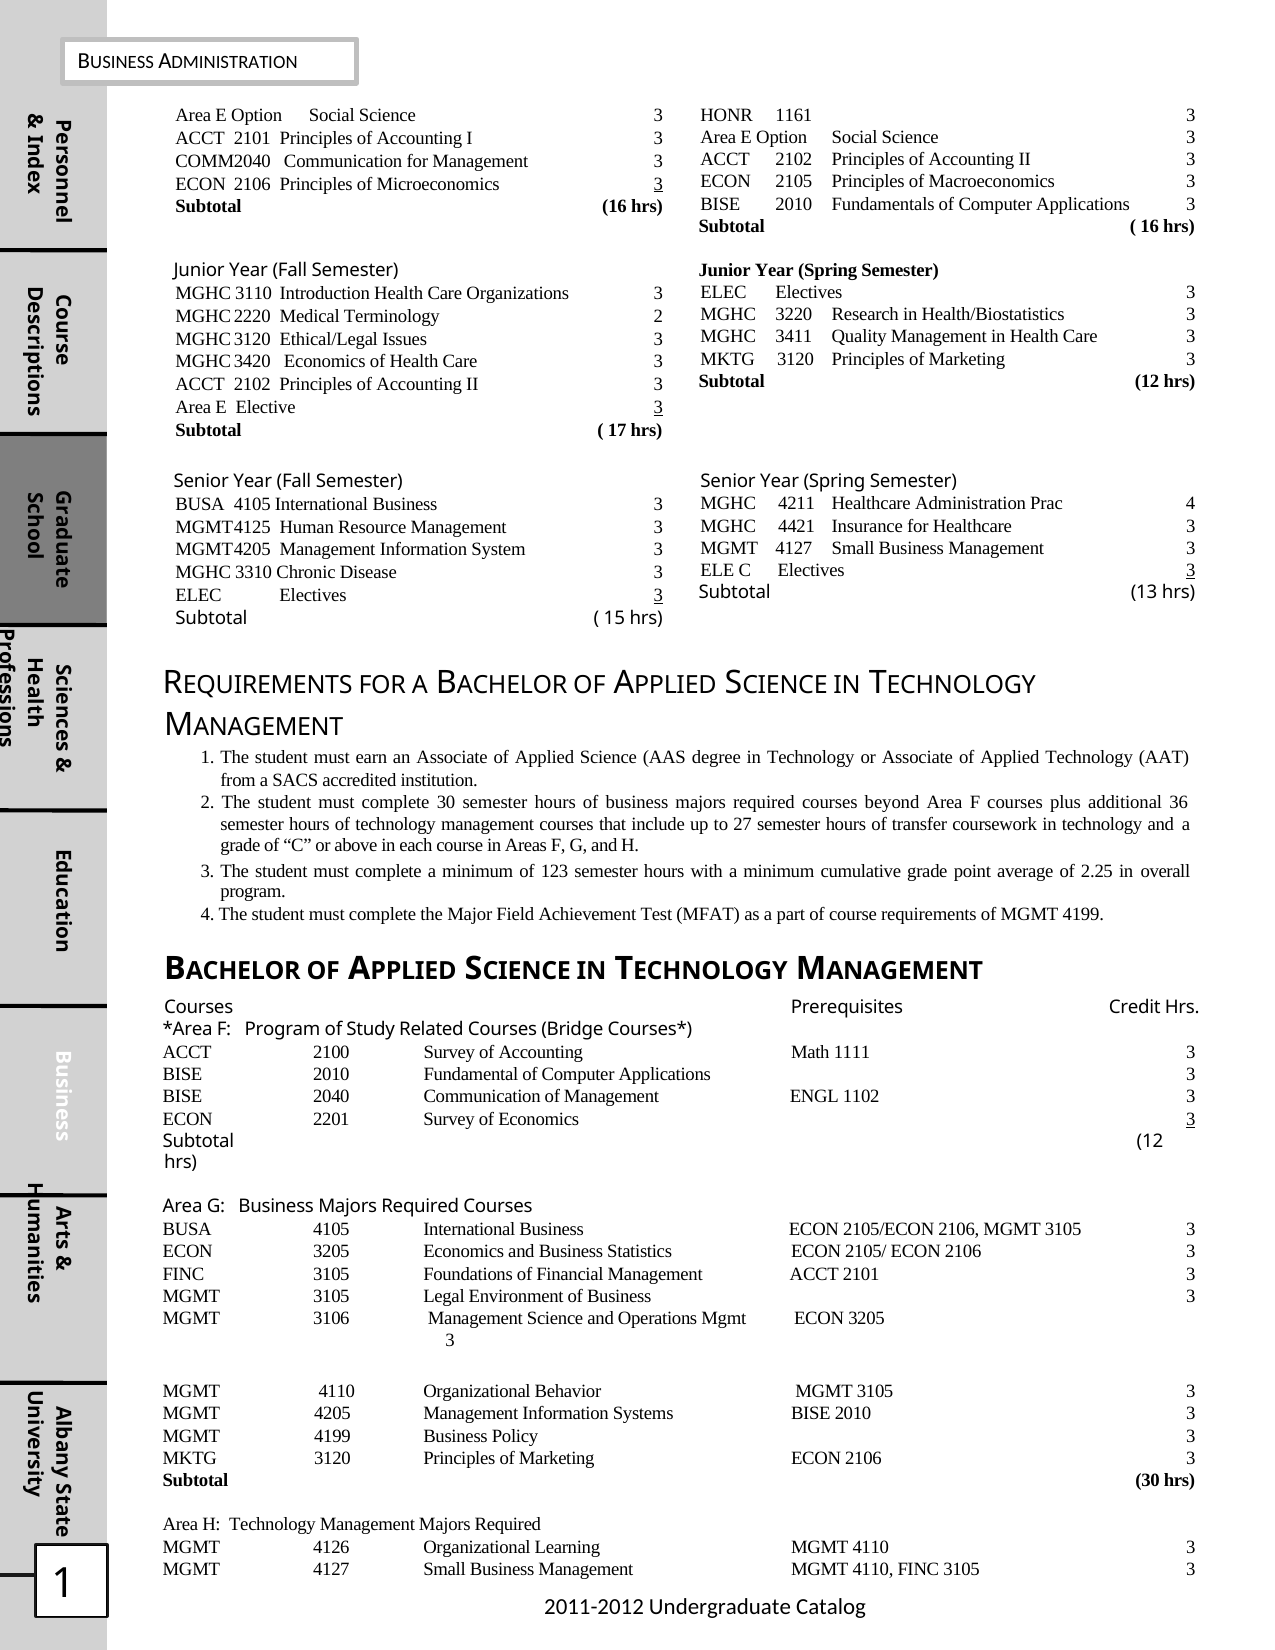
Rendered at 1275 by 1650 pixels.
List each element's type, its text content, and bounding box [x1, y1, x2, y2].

text ECON 2201 Survey of Economics 3 [162, 1108, 1190, 1130]
text BUSA 4105 International Business ECON 2105/ECON 2106, MGMT 3105 3 [162, 1218, 1190, 1239]
text 3. The student must complete a minimum of 123 semester hours with a minimum cumulative grade point average of 2.25 in overall program. [200, 860, 1190, 902]
text Subtotal (12 hrs) [162, 1130, 1190, 1173]
subtitle BACHELOR OF APPLIED SCIENCE IN TECHNOLOGY MANAGEMENT [164, 945, 1218, 989]
text MGMT 4126 Organizational Learning MGMT 4110 3 [162, 1536, 1190, 1557]
text 4. The student must complete the Major Field Achievement Test (MFAT) as a part of course requirements of MGMT 4199. [200, 903, 1190, 924]
text BISE 2010 Fundamental of Computer Applications 3 [162, 1063, 1190, 1085]
text Area G: Business Majors Required Courses [162, 1196, 1218, 1217]
text Subtotal (30 hrs) [162, 1469, 1218, 1491]
text MGMT 3105 Legal Environment of Business 3 [162, 1285, 1190, 1307]
text MKTG 3120 Principles of Marketing ECON 2106 3 [162, 1447, 1190, 1469]
text Courses Prerequisites Credit Hrs. [164, 996, 1218, 1018]
text 2. The student must complete 30 semester hours of business majors required courses beyond Area F courses plus additional 36 semester hours of technology management courses that include up to 27 semester hours of transfer coursework in technology and a grade of “C” or above in each course in Areas F, G, and H. [200, 791, 1190, 856]
text ECON 3205 Economics and Business Statistics ECON 2105/ ECON 2106 3 [162, 1240, 1190, 1262]
text REQUIREMENTS FOR A BACHELOR OF APPLIED SCIENCE IN TECHNOLOGY MANAGEMENT [162, 660, 1218, 744]
text 1. The student must earn an Associate of Applied Science (AAS degree in Technology or Associate of Applied Technology (AAT) from a SACS accredited institution. [200, 745, 1190, 791]
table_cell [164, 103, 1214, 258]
text MGMT 3106 Management Science and Operations Mgmt ECON 3205 3 [162, 1307, 1190, 1351]
text MGMT 4205 Management Information Systems BISE 2010 3 [162, 1402, 1190, 1424]
text MGMT 4127 Small Business Management MGMT 4110, FINC 3105 3 [162, 1558, 1190, 1580]
text BISE 2040 Communication of Management ENGL 1102 3 [162, 1086, 1190, 1107]
text MGMT 4110 Organizational Behavior MGMT 3105 3 [162, 1380, 1190, 1402]
text *Area F: Program of Study Related Courses (Bridge Courses*) [162, 1018, 1218, 1040]
text FINC 3105 Foundations of Financial Management ACCT 2101 3 [162, 1263, 1190, 1284]
text MGMT 4199 Business Policy 3 [162, 1425, 1190, 1446]
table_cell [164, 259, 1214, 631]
text ACCT 2100 Survey of Accounting Math 1111 3 [162, 1041, 1190, 1062]
text Area H: Technology Management Majors Required [162, 1513, 1218, 1535]
